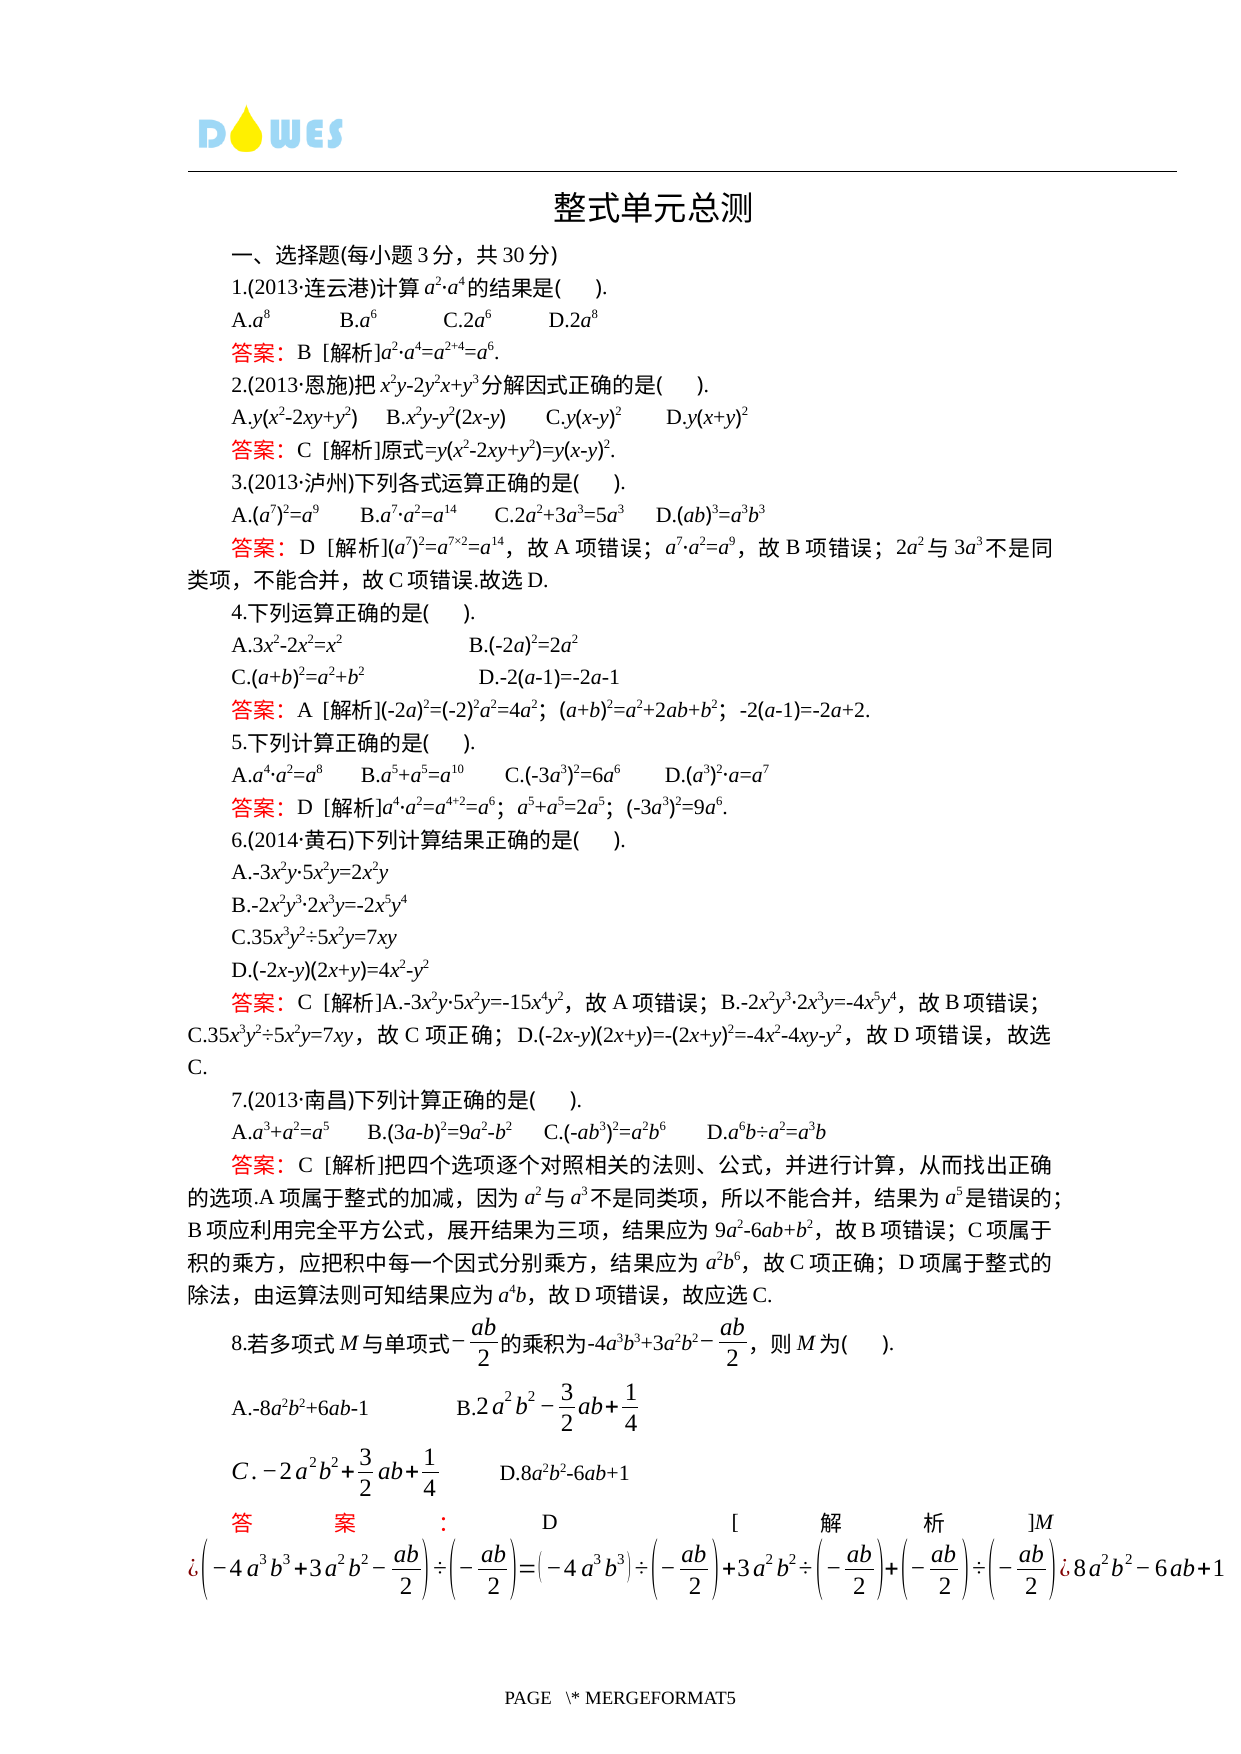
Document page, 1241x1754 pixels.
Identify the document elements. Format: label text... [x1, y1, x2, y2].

text A.y(x2-2xy+y2) B.x2y-y2(2x-y) C.y(x-y)2 D.y(x+y)2 [187, 400, 1053, 433]
text C.35x3y2÷5x2y=7xy [187, 920, 1053, 953]
text A.a3+a2=a5 B.(3a-b)2=9a2-b2 C.(-ab3)2=a2b6 D.a6b÷a2=a3b [187, 1115, 1053, 1148]
text 答案：C [解析]把四个选项逐个对照相关的法则、公式，并进行计算，从而找出正确的选项.A项属于整式的加减，因为a2与a3不是同类项，所以不能合并，结果为a5是错误的；B项应利用完全平方公式，展开结果为三项，结果应为9a2-6ab+b2，故B项错误；C项属于积的乘方，应把积中每一个因式分别乘方，结果应为a2b6，故C项正确；D项属于整式的除法，由运算法则可知结果应为a4b，故D项错误，故应选C. [187, 1148, 1053, 1310]
text C.(a+b)2=a2+b2 D.-2(a-1)=-2a-1 [187, 660, 1053, 693]
text B.-2x2y3·2x3y=-2x5y4 [187, 888, 1053, 920]
text A.a8 B.a6 C.2a6 D.2a8 [187, 303, 1053, 335]
text 答案：D [解析]a4·a2=a4+2=a6；a5+a5=2a5；(-3a3)2=9a6. [187, 790, 1053, 823]
text D.(-2x-y)(2x+y)=4x2-y2 [187, 953, 1053, 985]
text D.8a2b2-6ab+1 [187, 1440, 1053, 1505]
text A.3x2-2x2=x2 B.(-2a)2=2a2 [187, 628, 1053, 660]
text 2.(2013·恩施)把x2y-2y2x+y3分解因式正确的是( ). [187, 368, 1053, 400]
text 答案：C [解析]A.-3x2y·5x2y=-15x4y2，故A项错误；B.-2x2y3·2x3y=-4x5y4，故B项错误；C.35x3y2÷5x2y=7xy，故C项正确；D.(-2x-y)(2x+y)=-(2x+y)2=-4x2-4xy-y2，故D项错误，故选C. [187, 985, 1053, 1083]
text 3.(2013·泸州)下列各式运算正确的是( ). [187, 465, 1053, 498]
text 4.下列运算正确的是( ). [187, 595, 1053, 628]
text 8.若多项式M与单项式的乘积为-4a3b3+3a2b2，则M为( ). [187, 1310, 1053, 1375]
text A.-3x2y·5x2y=2x2y [187, 855, 1053, 888]
text A.(a7)2=a9 B.a7·a2=a14 C.2a2+3a3=5a3 D.(ab)3=a3b3 [187, 498, 1053, 530]
text 一、选择题(每小题3分，共30分) [187, 238, 1053, 270]
text A.-8a2b2+6ab-1 B. [187, 1375, 1053, 1440]
text 1.(2013·连云港)计算a2·a4的结果是( ). [187, 270, 1053, 303]
picture [187, 96, 356, 165]
text 5.下列计算正确的是( ). [187, 725, 1053, 758]
text 答案：D [解析](a7)2=a7×2=a14，故A项错误；a7·a2=a9，故B项错误；2a2与3a3不是同类项，不能合并，故C项错误.故选D. [187, 530, 1053, 595]
text 6.(2014·黄石)下列计算结果正确的是( ). [187, 823, 1053, 855]
text 整式单元总测 [187, 173, 1053, 238]
text 答案：C [解析]原式=y(x2-2xy+y2)=y(x-y)2. [187, 433, 1053, 465]
text 答案：A [解析](-2a)2=(-2)2a2=4a2；(a+b)2=a2+2ab+b2；-2(a-1)=-2a+2. [187, 693, 1053, 725]
text A.a4·a2=a8 B.a5+a5=a10 C.(-3a3)2=6a6 D.(a3)2·a=a7 [187, 758, 1053, 790]
text 7.(2013·南昌)下列计算正确的是( ). [187, 1083, 1053, 1115]
text 答案：D [解析]M.故选D. [187, 1505, 1053, 1603]
text 答案：B [解析]a2·a4=a2+4=a6. [187, 335, 1053, 368]
